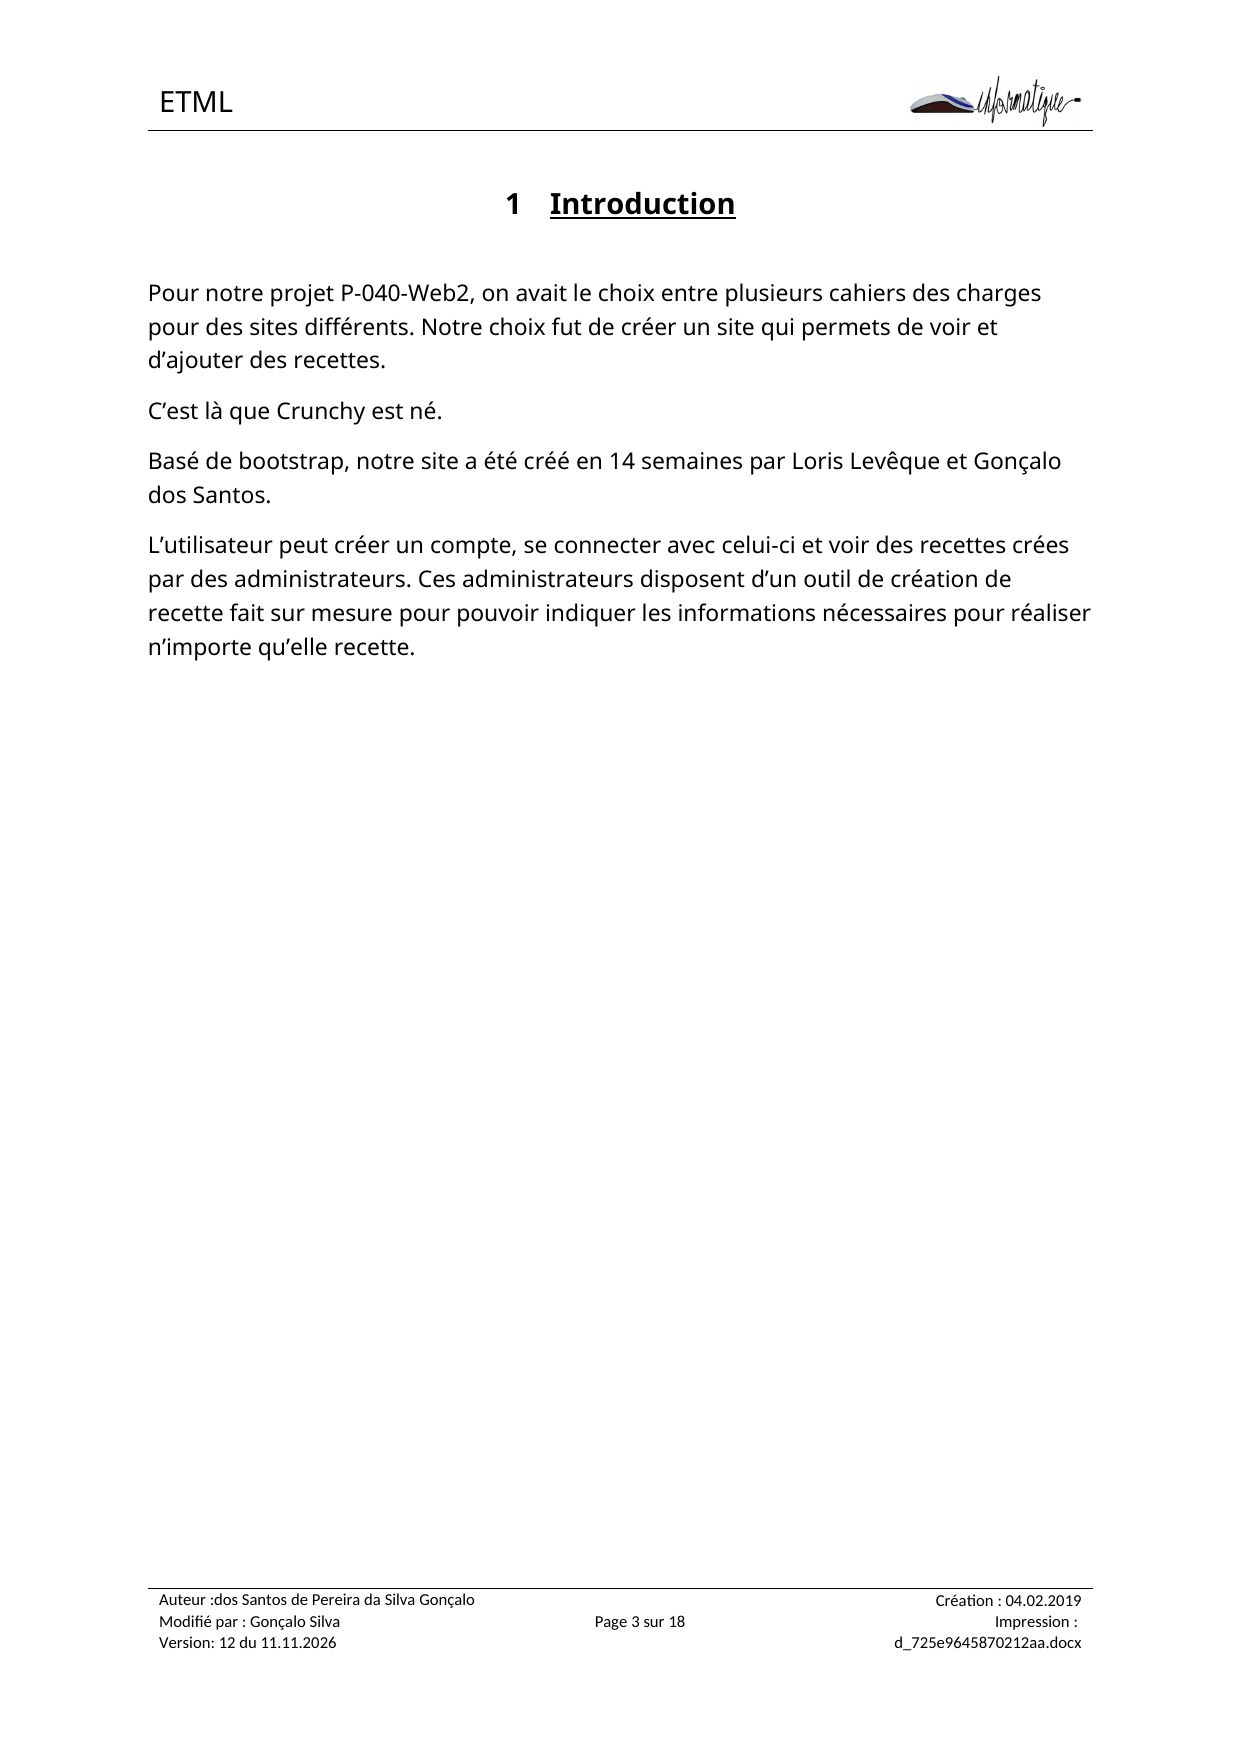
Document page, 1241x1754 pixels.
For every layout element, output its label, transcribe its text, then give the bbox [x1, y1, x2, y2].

text Pour notre projet P-040-Web2, on avait le choix entre plusieurs cahiers des charges pour des sites différents. Notre choix fut de créer un site qui permets de voir et d’ajouter des recettes. [148, 277, 1093, 376]
text C’est là que Crunchy est né. [148, 395, 1093, 426]
text Basé de bootstrap, notre site a été créé en 14 semaines par Loris Levêque et Gonçalo dos Santos. [148, 445, 1093, 510]
text L’utilisateur peut créer un compte, se connecter avec celui-ci et voir des recettes crées par des administrateurs. Ces administrateurs disposent d’un outil de création de recette fait sur mesure pour pouvoir indiquer les informations nécessaires pour réaliser n’importe qu’elle recette. [148, 529, 1093, 662]
subtitle Introduction [148, 184, 1093, 223]
picture [910, 76, 1082, 127]
